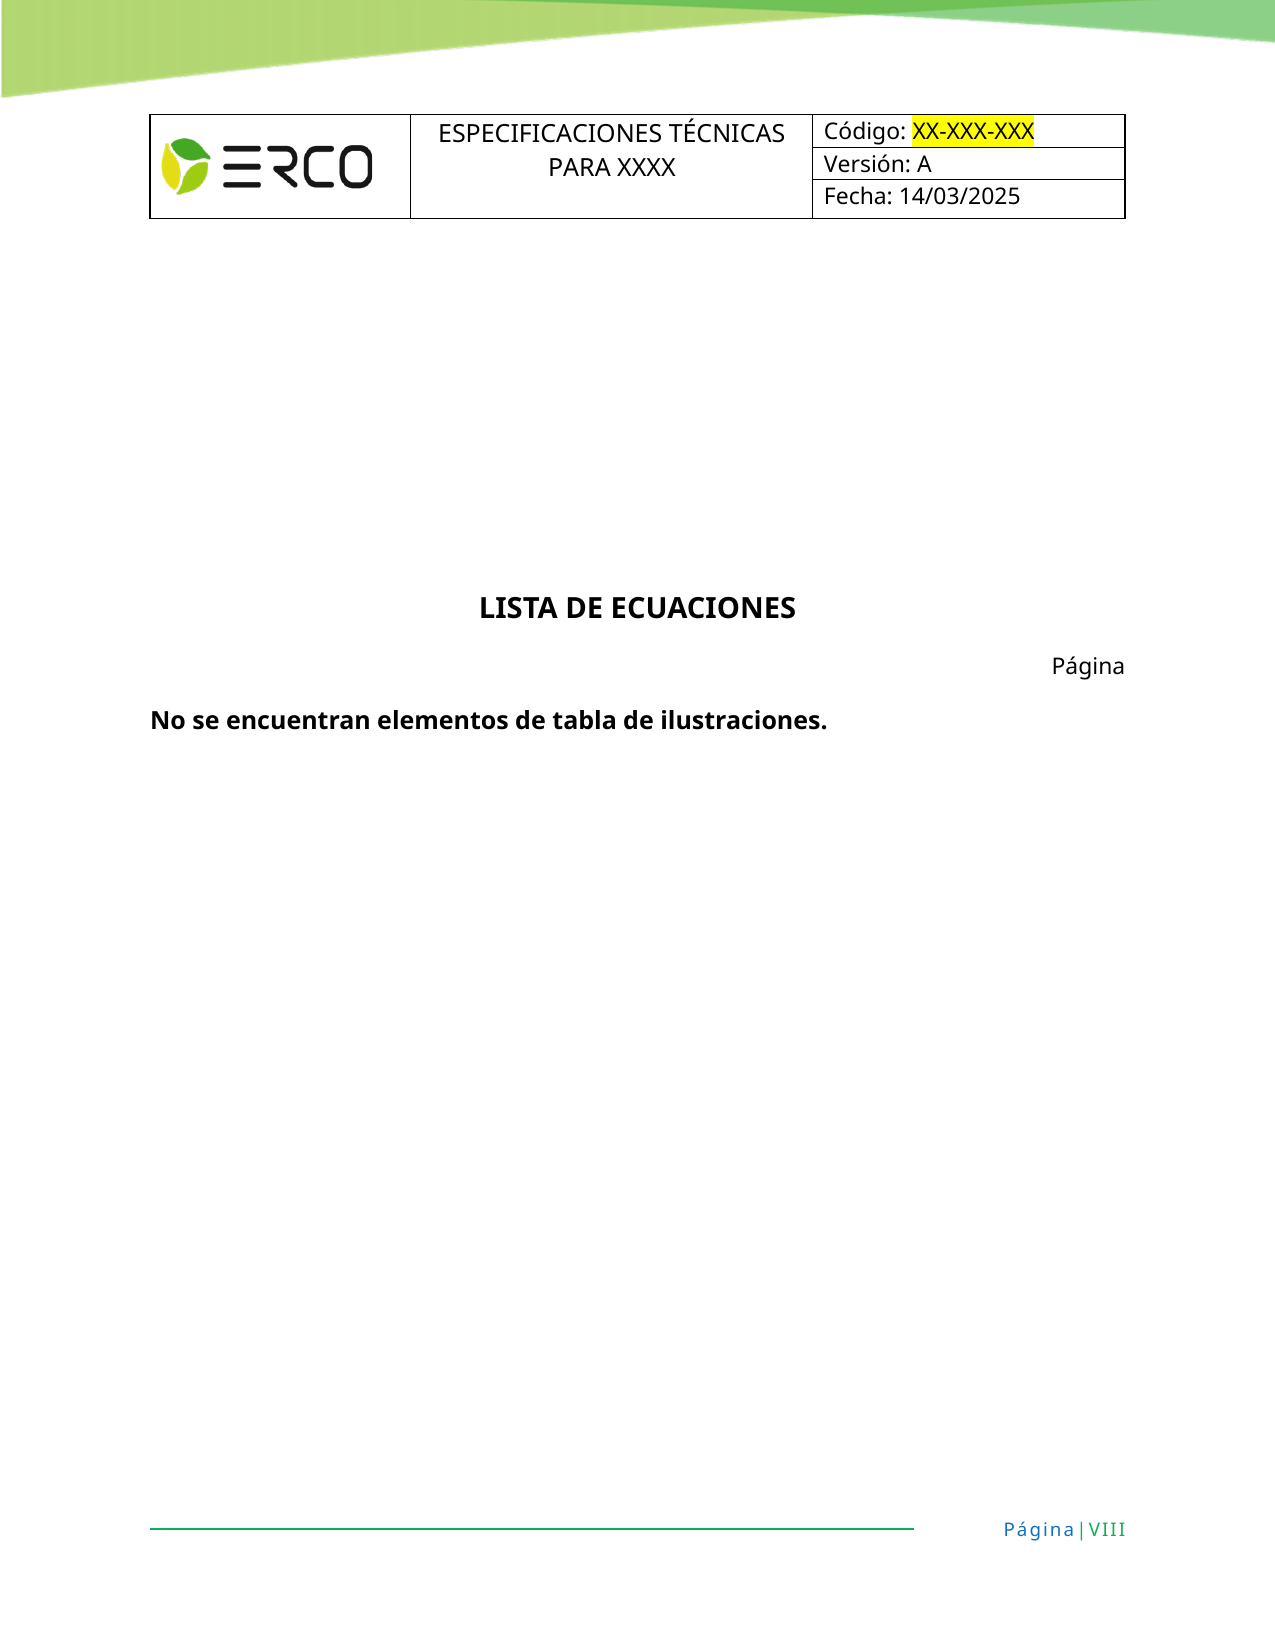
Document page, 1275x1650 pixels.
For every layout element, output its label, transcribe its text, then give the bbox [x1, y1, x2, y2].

text LISTA DE ECUACIONES [150, 588, 1125, 627]
picture [0, 0, 1275, 114]
picture [161, 138, 373, 195]
text No se encuentran elementos de tabla de ilustraciones. [150, 702, 1125, 737]
text Página [150, 650, 1125, 681]
